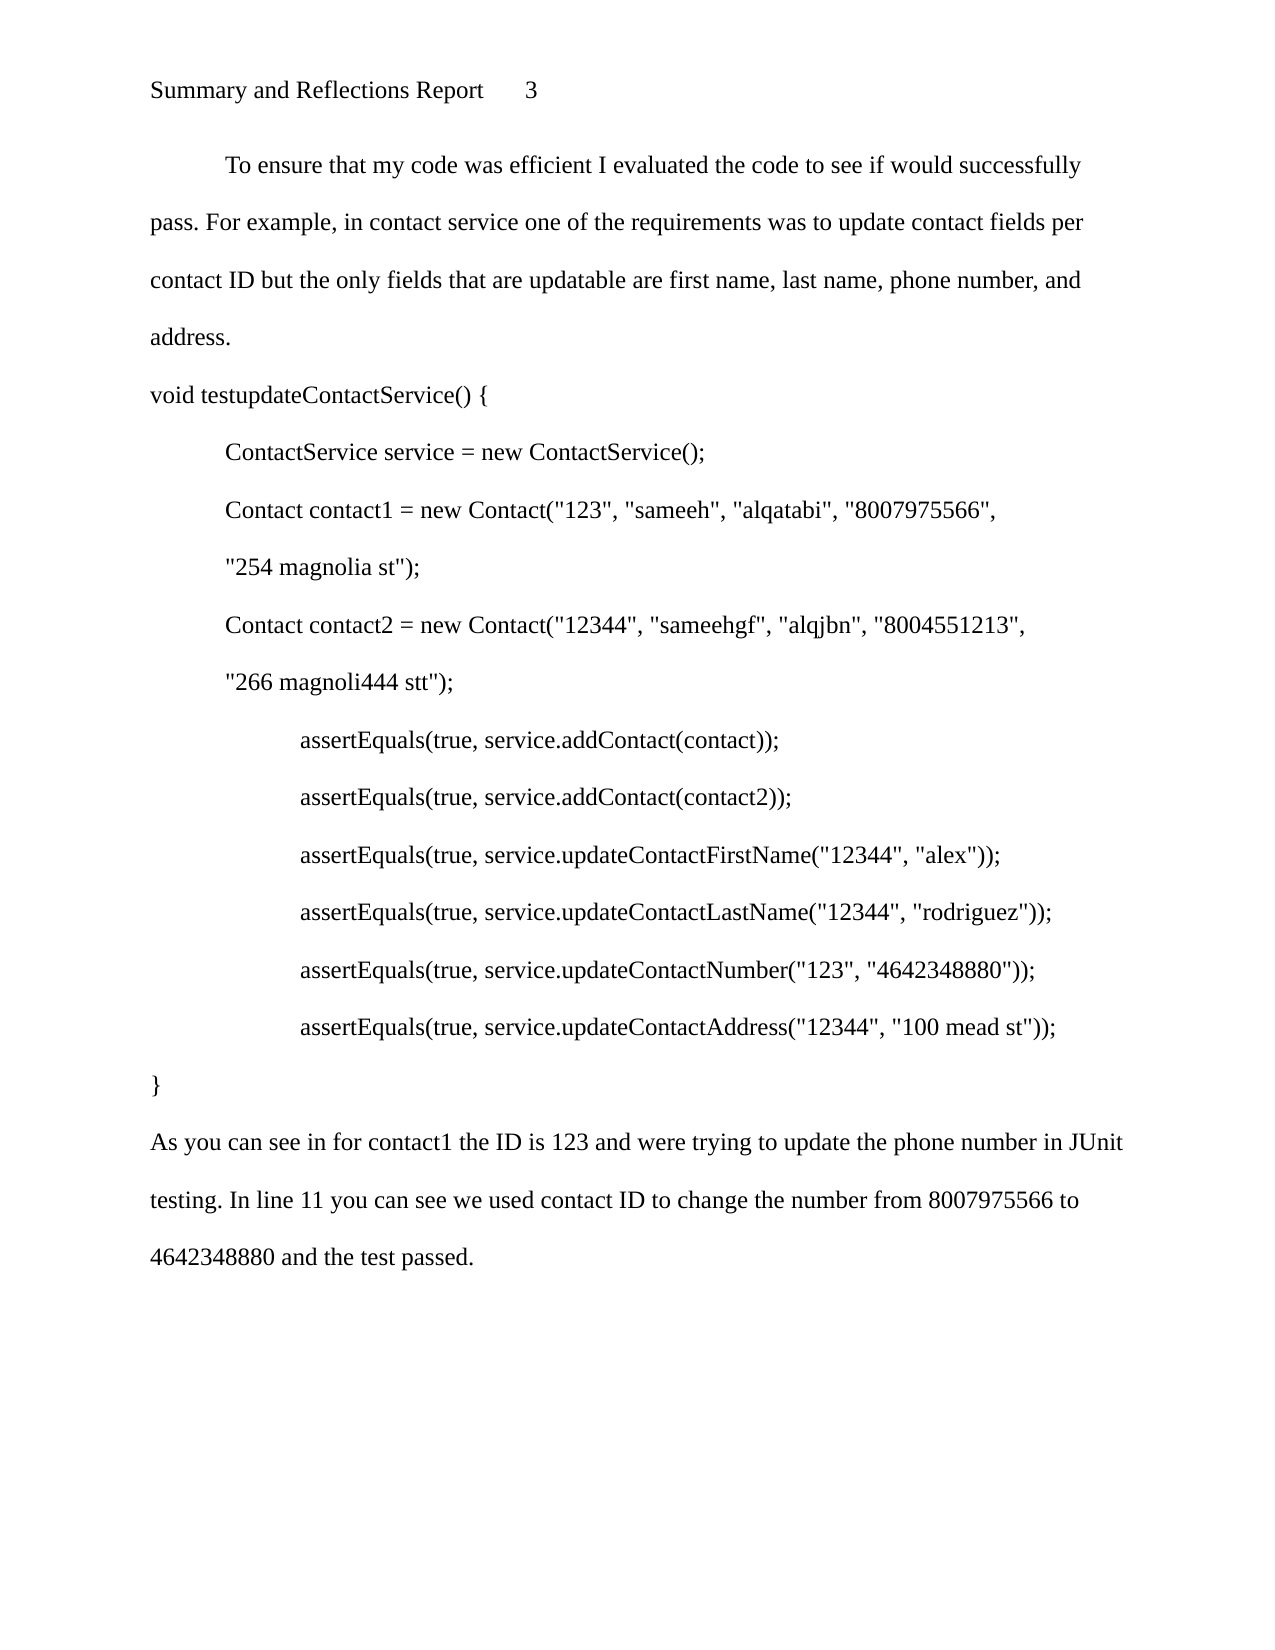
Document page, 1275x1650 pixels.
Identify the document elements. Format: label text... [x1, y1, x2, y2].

text assertEquals(true, service.updateContactLastName("12344", "rodriguez")); [150, 897, 1125, 926]
text assertEquals(true, service.addContact(contact2)); [150, 782, 1125, 811]
text Contact contact2 = new Contact("12344", "sameehgf", "alqjbn", "8004551213", [225, 610, 1125, 639]
text void testupdateContactService() { [150, 380, 1125, 409]
text "266 magnoli444 stt"); [225, 667, 1125, 696]
text As you can see in for contact1 the ID is 123 and were trying to update the phone number in JUnit testing. In line 11 you can see we used contact ID to change the number from 8007975566 to 4642348880 and the test passed. [150, 1127, 1125, 1271]
text assertEquals(true, service.updateContactFirstName("12344", "alex")); [150, 840, 1125, 869]
text To ensure that my code was efficient I evaluated the code to see if would successfully pass. For example, in contact service one of the requirements was to update contact fields per contact ID but the only fields that are updatable are first name, last name, phone number, and address. [150, 150, 1125, 351]
text ContactService service = new ContactService(); [150, 437, 1125, 466]
text assertEquals(true, service.updateContactNumber("123", "4642348880")); [150, 955, 1125, 984]
text Contact contact1 = new Contact("123", "sameeh", "alqatabi", "8007975566", [225, 495, 1125, 524]
text "254 magnolia st"); [225, 552, 1125, 581]
text } [150, 1070, 1125, 1099]
text assertEquals(true, service.addContact(contact)); [150, 725, 1125, 754]
text assertEquals(true, service.updateContactAddress("12344", "100 mead st")); [150, 1012, 1125, 1041]
